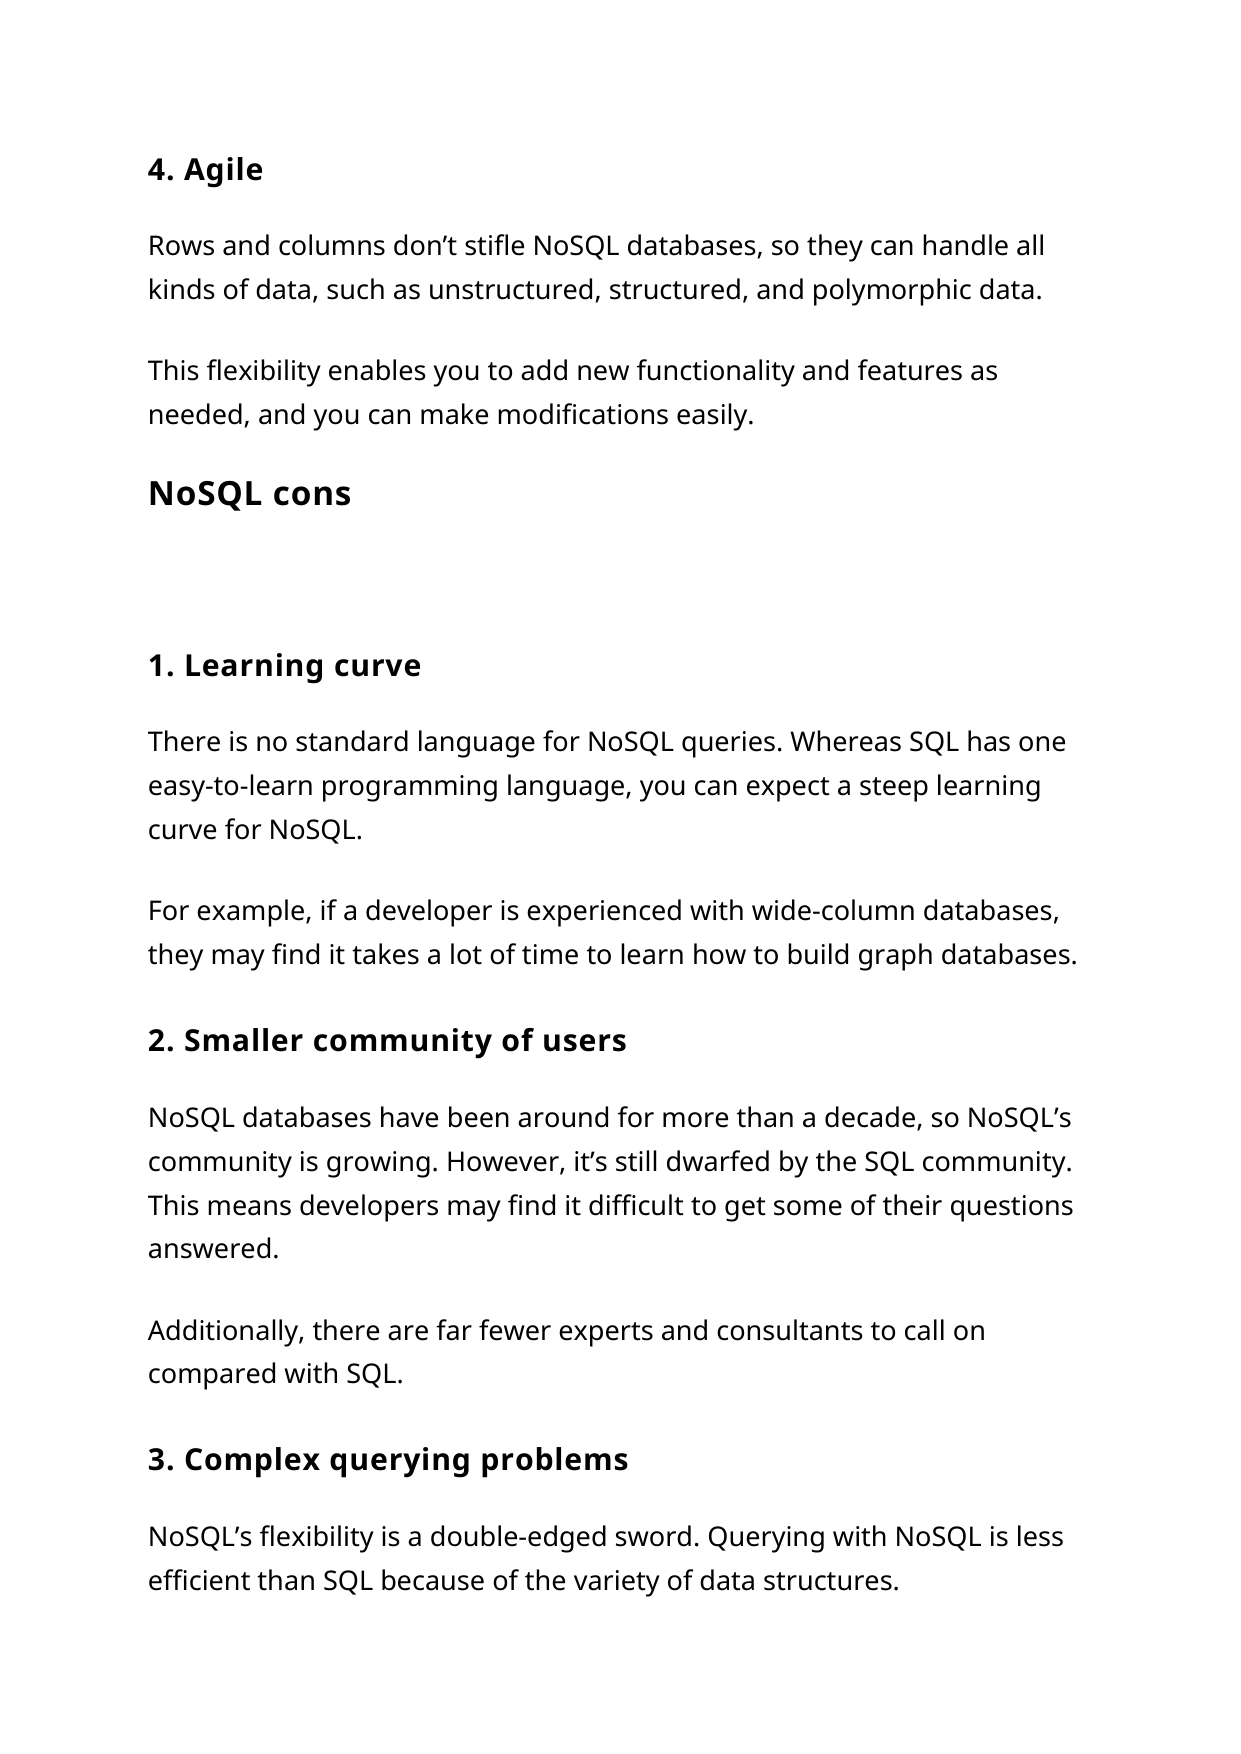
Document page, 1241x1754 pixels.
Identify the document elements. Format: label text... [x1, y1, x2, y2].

text This flexibility enables you to add new functionality and features as needed, and you can make modifications easily. [148, 345, 1093, 432]
text Rows and columns don’t stifle NoSQL databases, so they can handle all kinds of data, such as unstructured, structured, and polymorphic data. [148, 220, 1093, 307]
text NoSQL’s flexibility is a double-edged sword. Querying with NoSQL is less efficient than SQL because of the variety of data structures. [148, 1511, 1093, 1598]
text 4. Agile [148, 148, 1093, 189]
text NoSQL databases have been around for more than a decade, so NoSQL’s community is growing. However, it’s still dwarfed by the SQL community. This means developers may find it difficult to get some of their questions answered. [148, 1092, 1093, 1267]
text For example, if a developer is experienced with wide-column databases, they may find it takes a lot of time to learn how to build graph databases. [148, 885, 1093, 972]
text Additionally, there are far fewer experts and consultants to call on compared with SQL. [148, 1304, 1093, 1392]
text There is no standard language for NoSQL queries. Whereas SQL has one easy-to-learn programming language, you can expect a steep learning curve for NoSQL. [148, 716, 1093, 847]
text 1. Learning curve [148, 644, 1093, 685]
text NoSQL cons [148, 470, 1093, 515]
text 2. Smaller community of users [148, 1019, 1093, 1060]
text 3. Complex querying problems [148, 1438, 1093, 1479]
